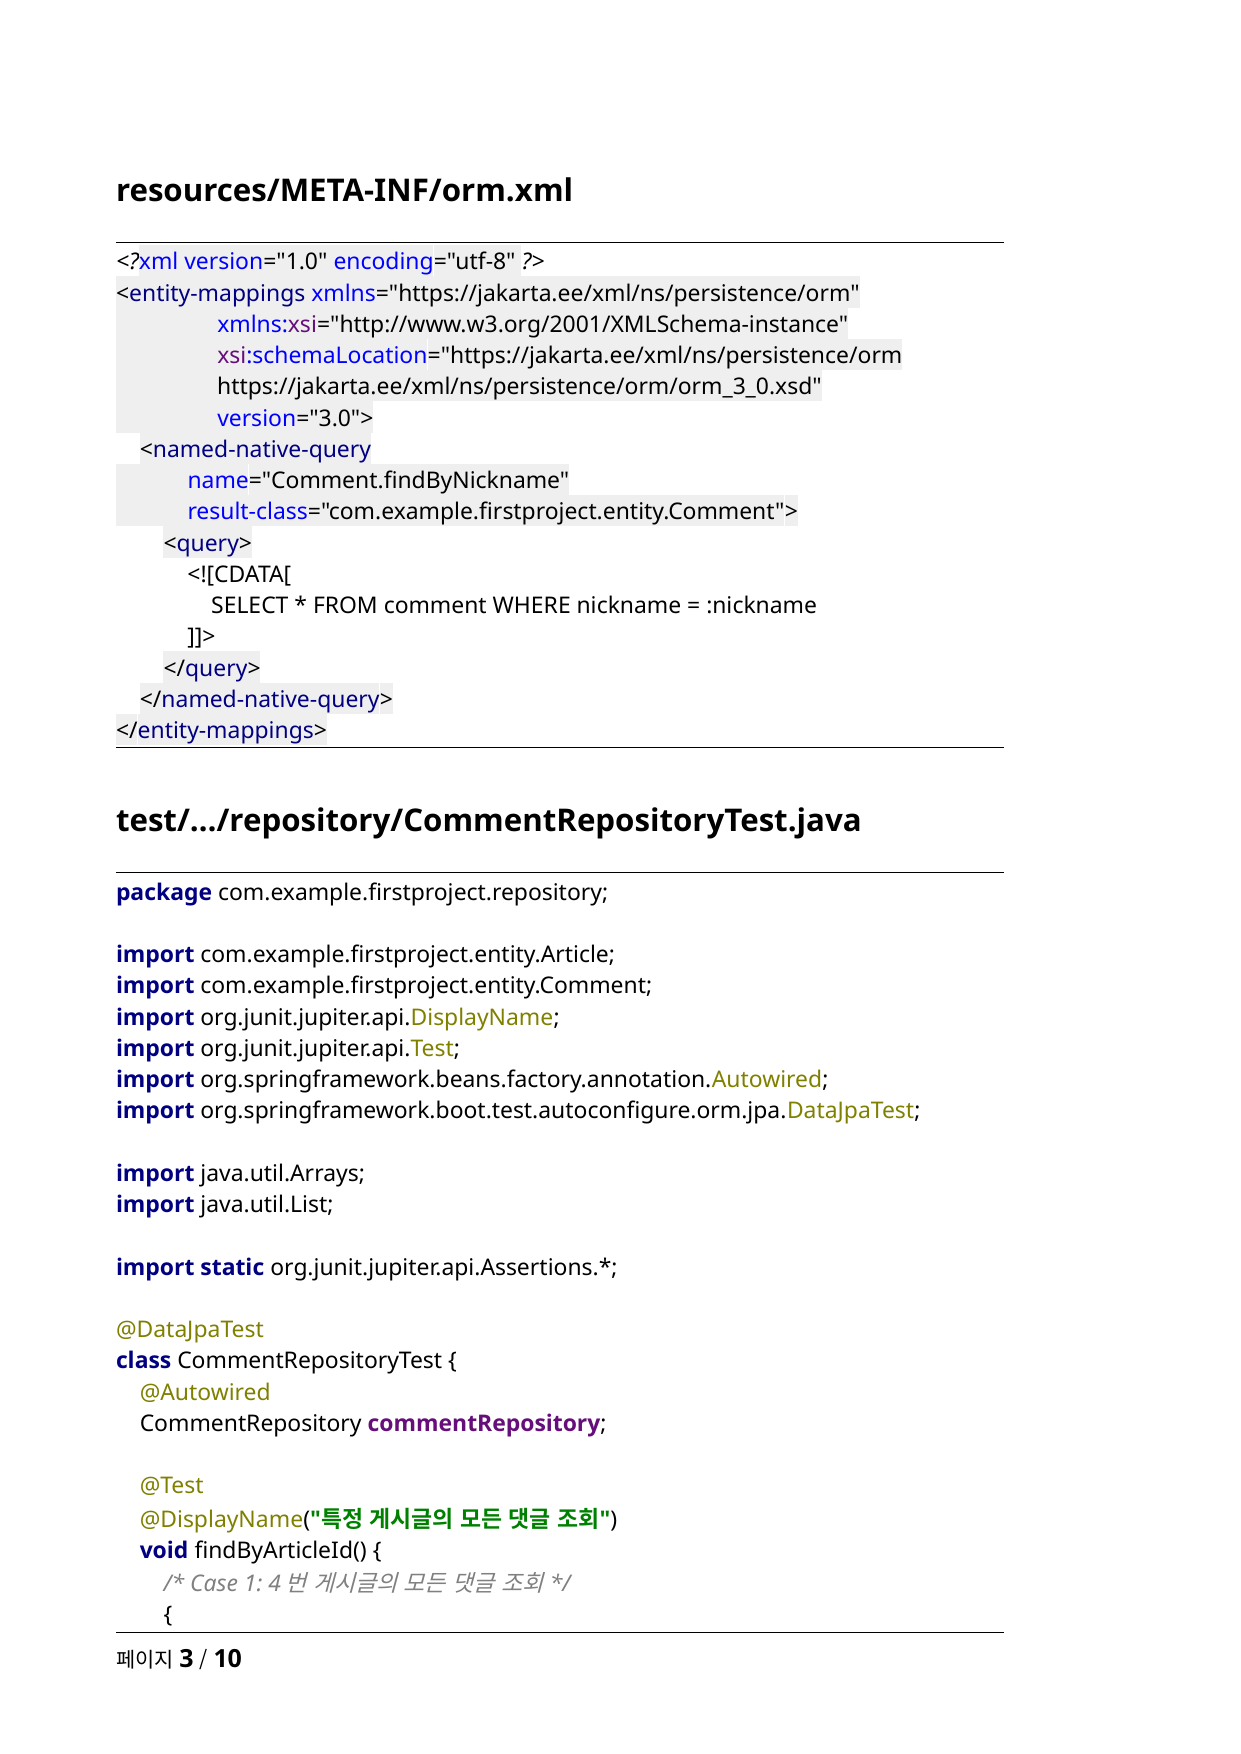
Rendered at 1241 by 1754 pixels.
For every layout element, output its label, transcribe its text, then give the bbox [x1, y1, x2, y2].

text <?xml version="1.0" encoding="utf-8" ?> <entity-mappings xmlns="https://jakarta.ee/xml/ns/persistence/orm" xmlns:xsi="http://www.w3.org/2001/XMLSchema-instance" xsi:schemaLocation="https://jakarta.ee/xml/ns/persistence/orm https://jakarta.ee/xml/ns/persistence/orm/orm_3_0.xsd" version="3.0"> <named-native-query name="Comment.findByNickname" result-class="com.example.firstproject.entity.Comment"> <query> <![CDATA[ SELECT * FROM comment WHERE nickname = :nickname ]]> </query> </named-native-query> </entity-mappings> [116, 243, 1004, 747]
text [116, 873, 1004, 1632]
subtitle test/…/repository/CommentRepositoryTest.java [116, 798, 983, 841]
subtitle resources/META-INF/orm.xml [116, 168, 983, 211]
